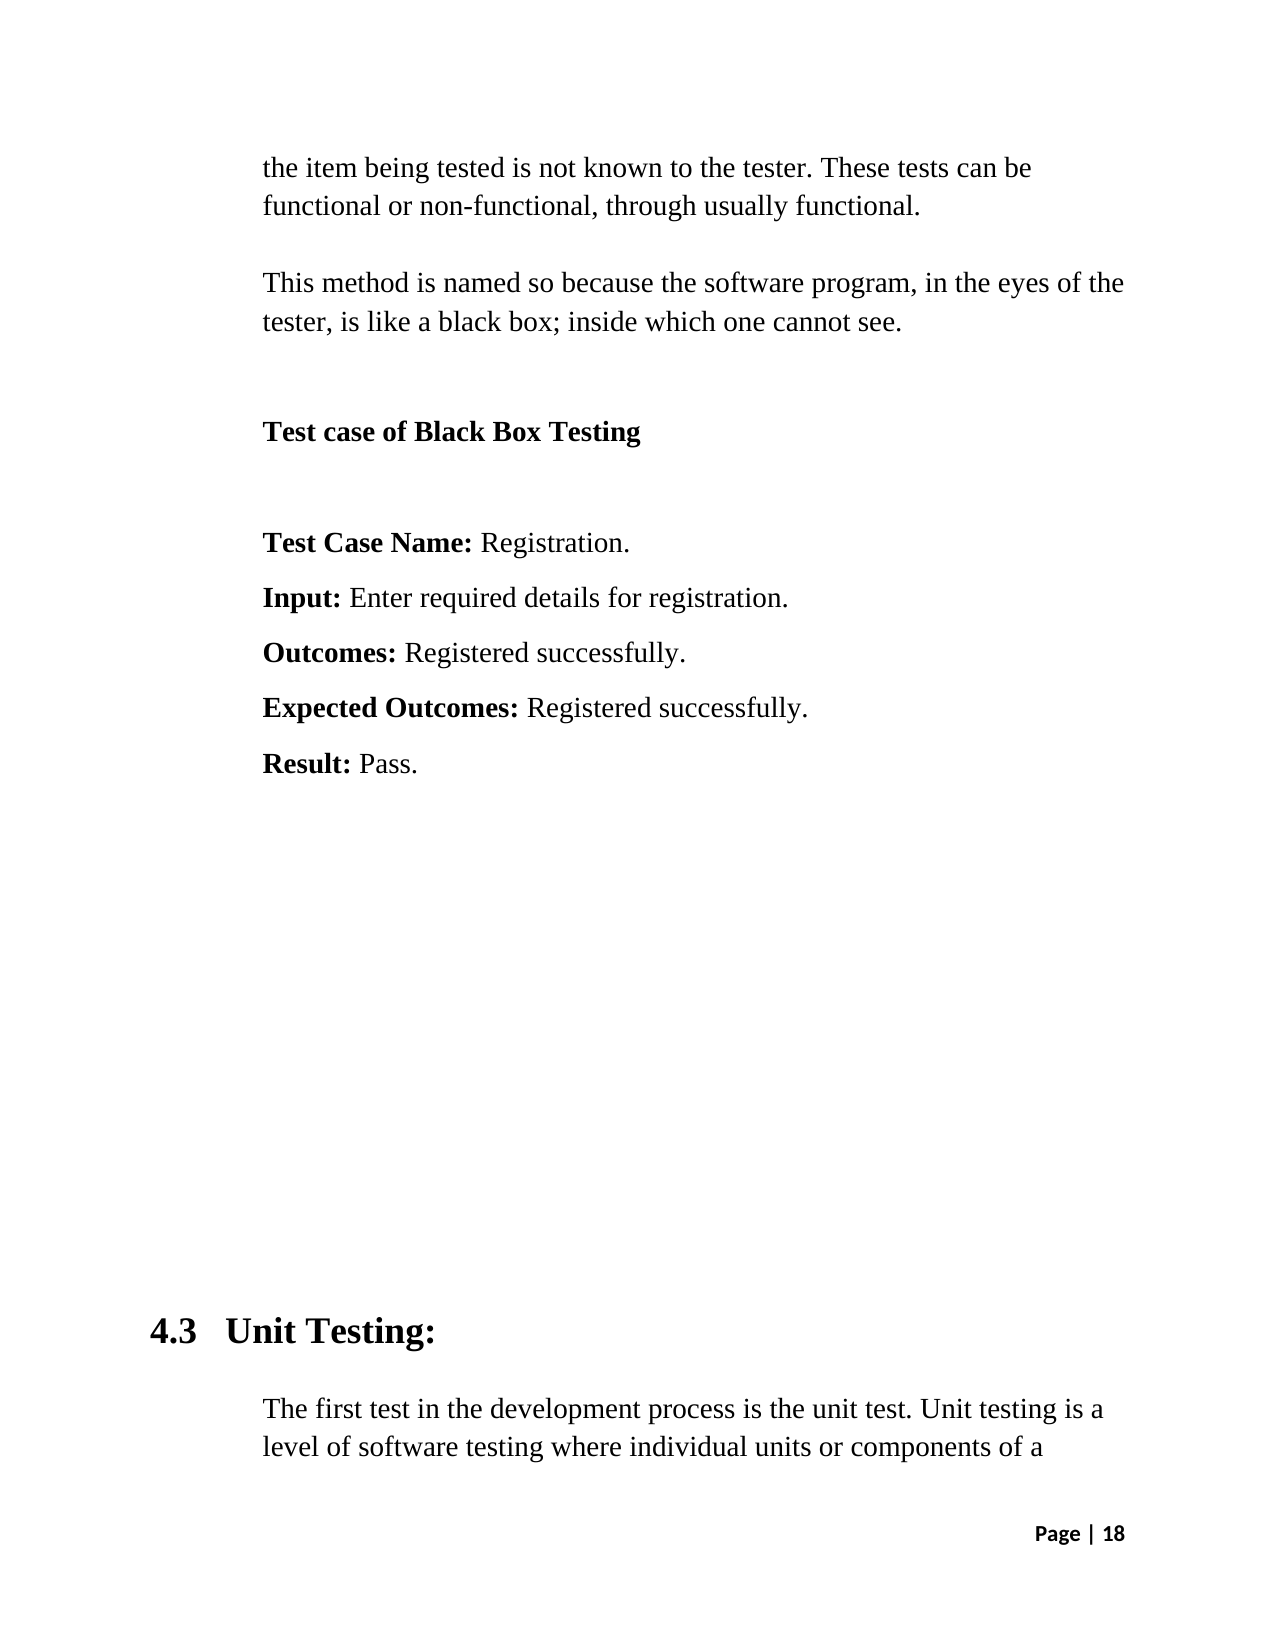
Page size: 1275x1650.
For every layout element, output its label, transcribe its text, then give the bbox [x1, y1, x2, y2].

text Test Case Name: Registration. [262, 525, 1125, 558]
text Result: Pass. [262, 746, 1125, 779]
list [262, 1391, 1125, 1463]
text Test case of Black Box Testing [262, 414, 1125, 448]
text Outcomes: Registered successfully. [262, 635, 1125, 669]
text Expected Outcomes: Registered successfully. [262, 691, 1125, 724]
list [262, 150, 1125, 222]
text Input: Enter required details for registration. [262, 580, 1125, 614]
list Unit Testing: [150, 1308, 1125, 1351]
list This method is named so because the software program, in the eyes of the tester, is like a black box; inside which one cannot see. [262, 266, 1125, 338]
